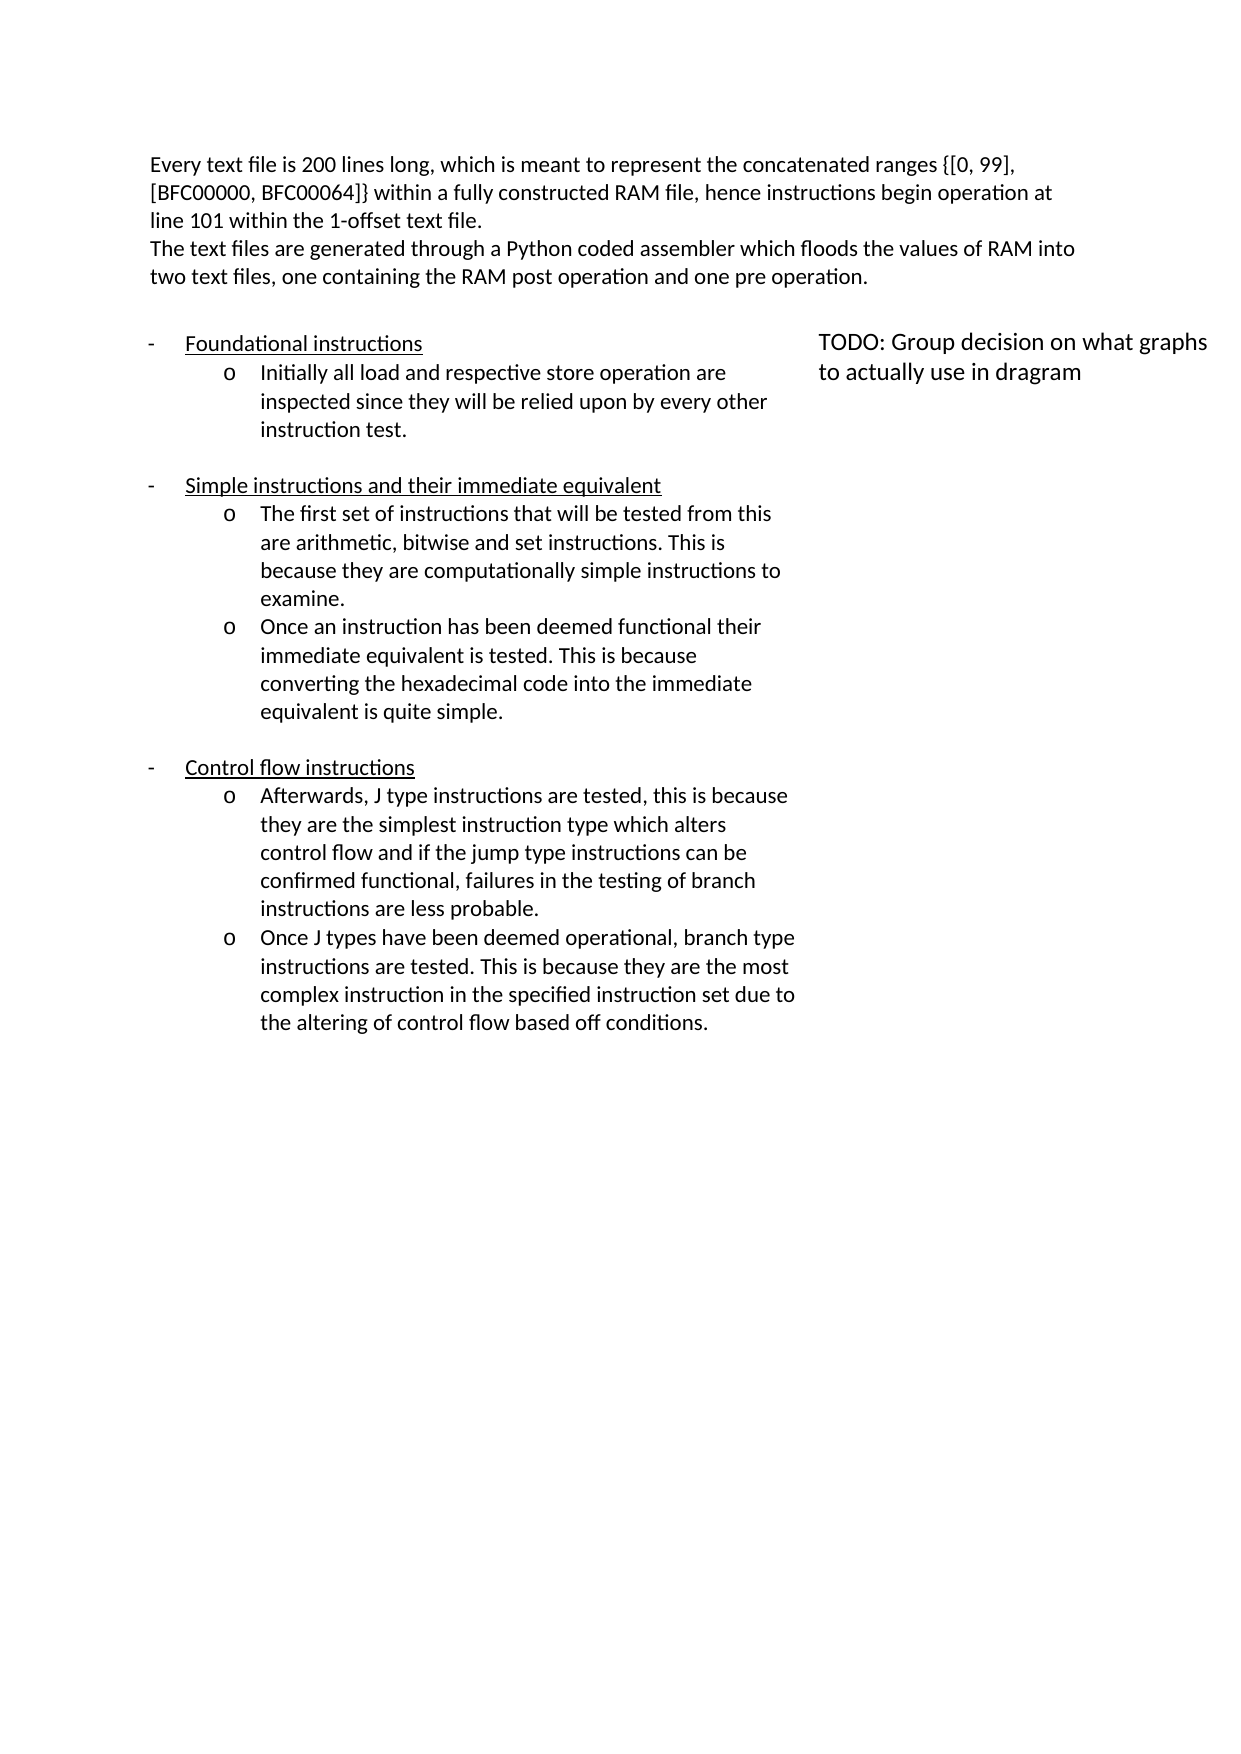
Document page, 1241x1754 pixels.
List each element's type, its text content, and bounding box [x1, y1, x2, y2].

text Every text file is 200 lines long, which is meant to represent the concatenated ranges {[0, 99], [BFC00000, BFC00064]} within a fully constructed RAM file, hence instructions begin operation at line 101 within the 1-offset text file. [150, 150, 1090, 234]
text The text files are generated through a Python coded assembler which floods the values of RAM into two text files, one containing the RAM post operation and one pre operation. [150, 234, 1090, 290]
